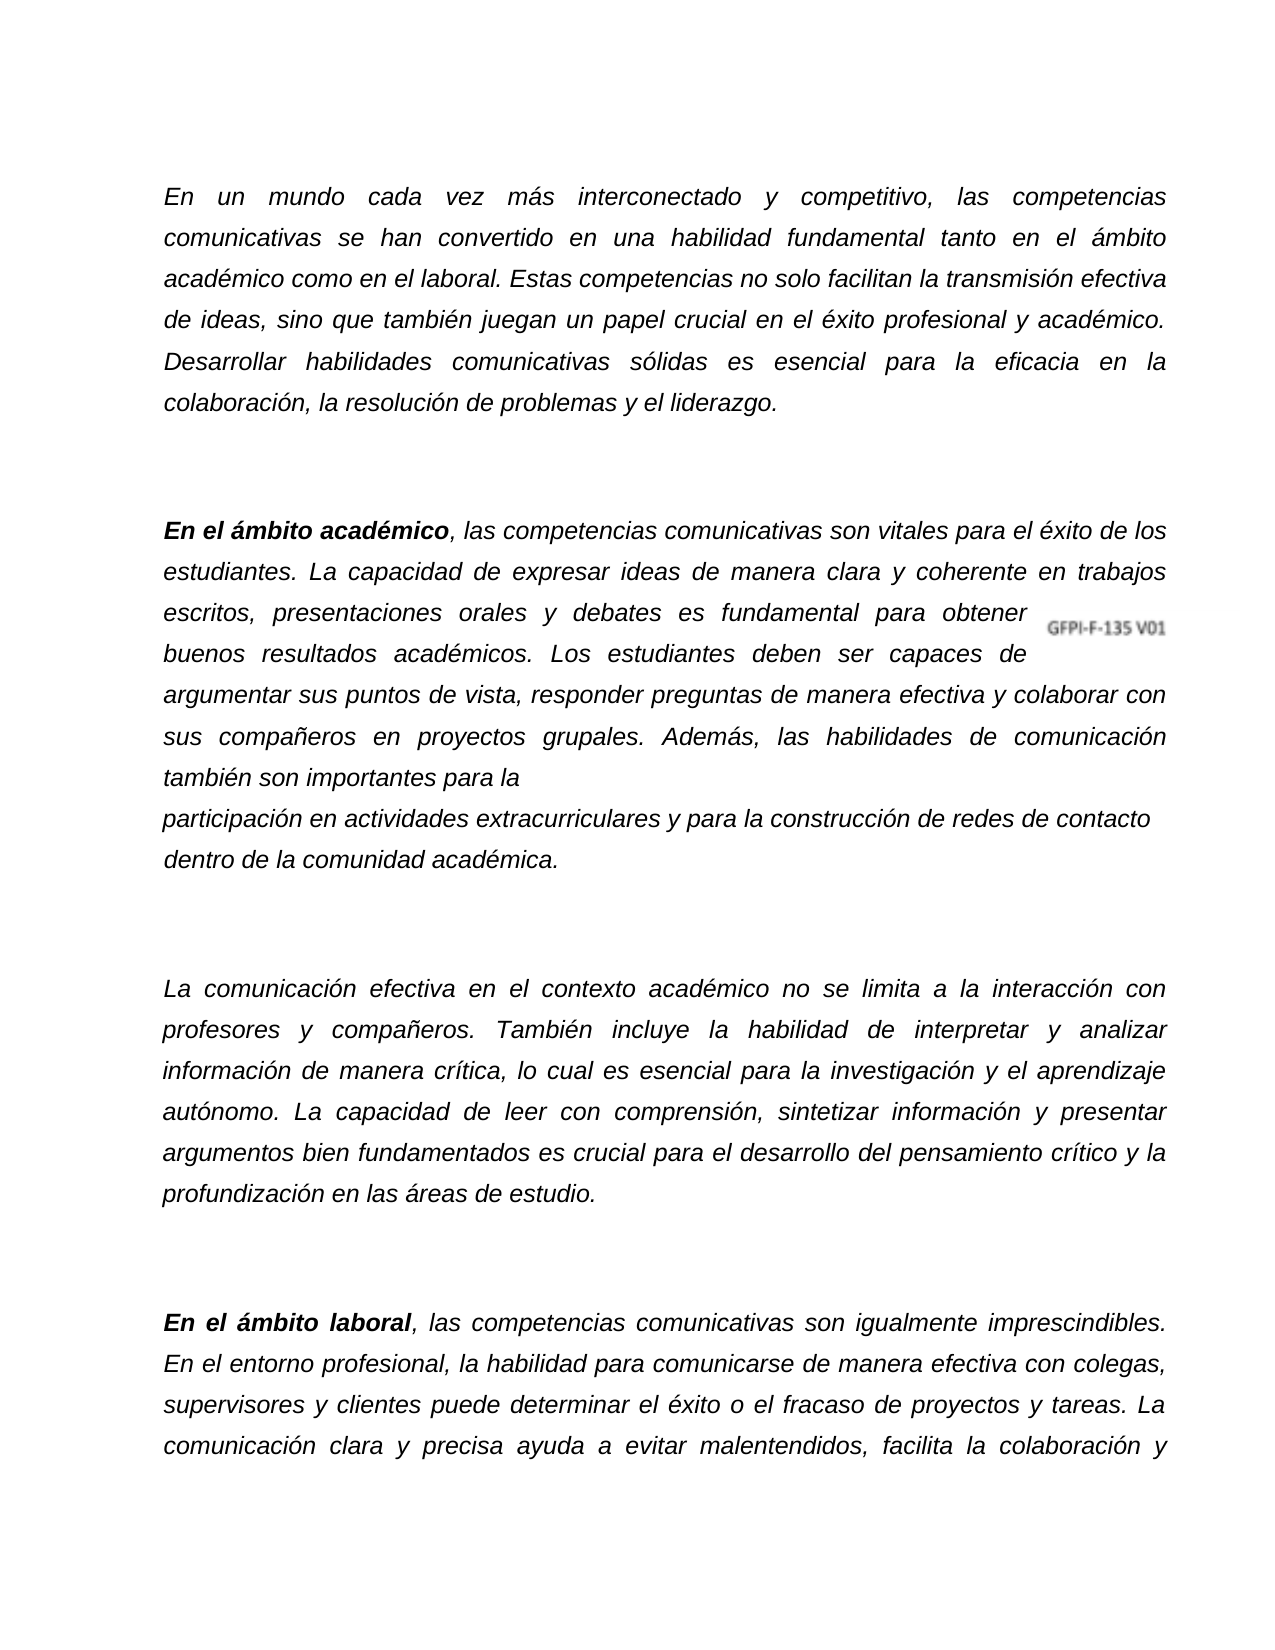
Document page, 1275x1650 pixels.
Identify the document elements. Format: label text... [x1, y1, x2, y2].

text La comunicación efectiva en el contexto académico no se limita a la interacción con profesores y compañeros. También incluye la habilidad de interpretar y analizar información de manera crítica, lo cual es esencial para la investigación y el aprendizaje autónomo. La capacidad de leer con comprensión, sintetizar información y presentar argumentos bien fundamentados es crucial para el desarrollo del pensamiento crítico y la profundización en las áreas de estudio. [162, 973, 1171, 1207]
text participación en actividades extracurriculares y para la construcción de redes de contacto dentro de la comunidad académica. [162, 804, 1171, 873]
picture [1034, 610, 1241, 657]
text En un mundo cada vez más interconectado y competitivo, las competencias comunicativas se han convertido en una habilidad fundamental tanto en el ámbito académico como en el laboral. Estas competencias no solo facilitan la transmisión efectiva de ideas, sino que también juegan un papel crucial en el éxito profesional y académico. Desarrollar habilidades comunicativas sólidas es esencial para la eficacia en la colaboración, la resolución de problemas y el liderazgo. [163, 182, 1171, 416]
text En el ámbito académico, las competencias comunicativas son vitales para el éxito de los estudiantes. La capacidad de expresar ideas de manera clara y coherente en trabajos escritos, presentaciones orales y debates es fundamental para obtener buenos resultados académicos. Los estudiantes deben ser capaces de argumentar sus puntos de vista, responder preguntas de manera efectiva y colaborar con sus compañeros en proyectos grupales. Además, las habilidades de comunicación también son importantes para la [163, 516, 1170, 791]
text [163, 1308, 1171, 1459]
